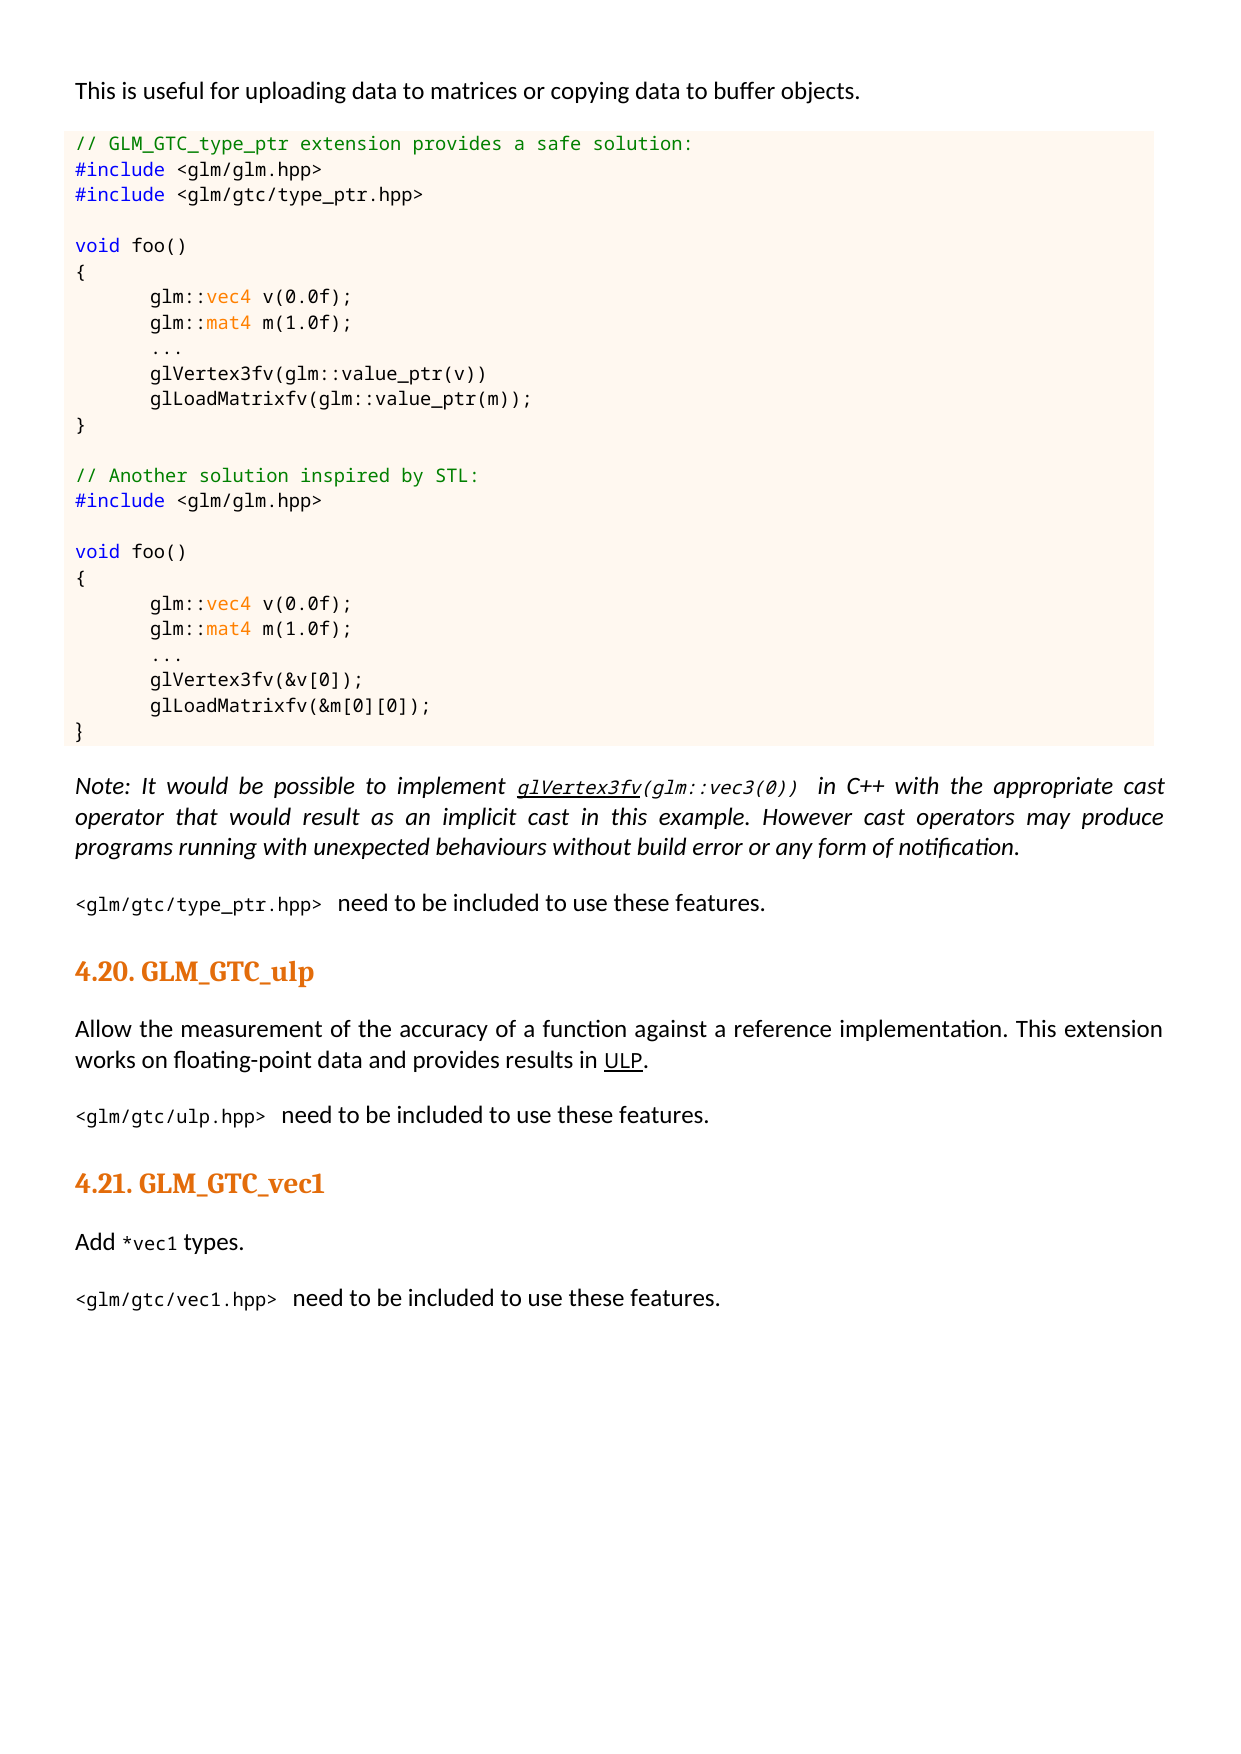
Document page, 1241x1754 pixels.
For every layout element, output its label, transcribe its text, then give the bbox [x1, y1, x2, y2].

text <glm/gtc/vec1.hpp> need to be included to use these features. [75, 1282, 1165, 1312]
text This is useful for uploading data to matrices or copying data to buffer objects. [75, 75, 1165, 106]
text <glm/gtc/type_ptr.hpp> need to be included to use these features. [75, 887, 1165, 918]
text Note: It would be possible to implement glVertex3fv(glm::vec3(0)) in C++ with the appropriate cast operator that would result as an implicit cast in this example. However cast operators may produce programs running with unexpected behaviours without build error or any form of notification. [75, 771, 1165, 862]
subtitle 4.20. GLM_GTC_ulp [75, 955, 1165, 989]
text Allow the measurement of the accuracy of a function against a reference implementation. This extension works on floating-point data and provides results in ULP. [75, 1014, 1165, 1075]
table_header // GLM_GTC_type_ptr extension provides a safe solution: #include <glm/glm.hpp> #include <glm/gtc/type_ptr.hpp> void foo() { glm::vec4 v(0.0f); glm::mat4 m(1.0f); ... glVertex3fv(glm::value_ptr(v)) glLoadMatrixfv(glm::value_ptr(m)); } // Another solution inspired by STL: #include <glm/glm.hpp> void foo() { glm::vec4 v(0.0f); glm::mat4 m(1.0f); ... glVertex3fv(&v[0]); glLoadMatrixfv(&m[0][0]); } [64, 131, 1154, 746]
subtitle 4.21. GLM_GTC_vec1 [75, 1168, 1165, 1201]
text <glm/gtc/ulp.hpp> need to be included to use these features. [75, 1100, 1165, 1130]
text Add *vec1 types. [75, 1226, 1165, 1257]
